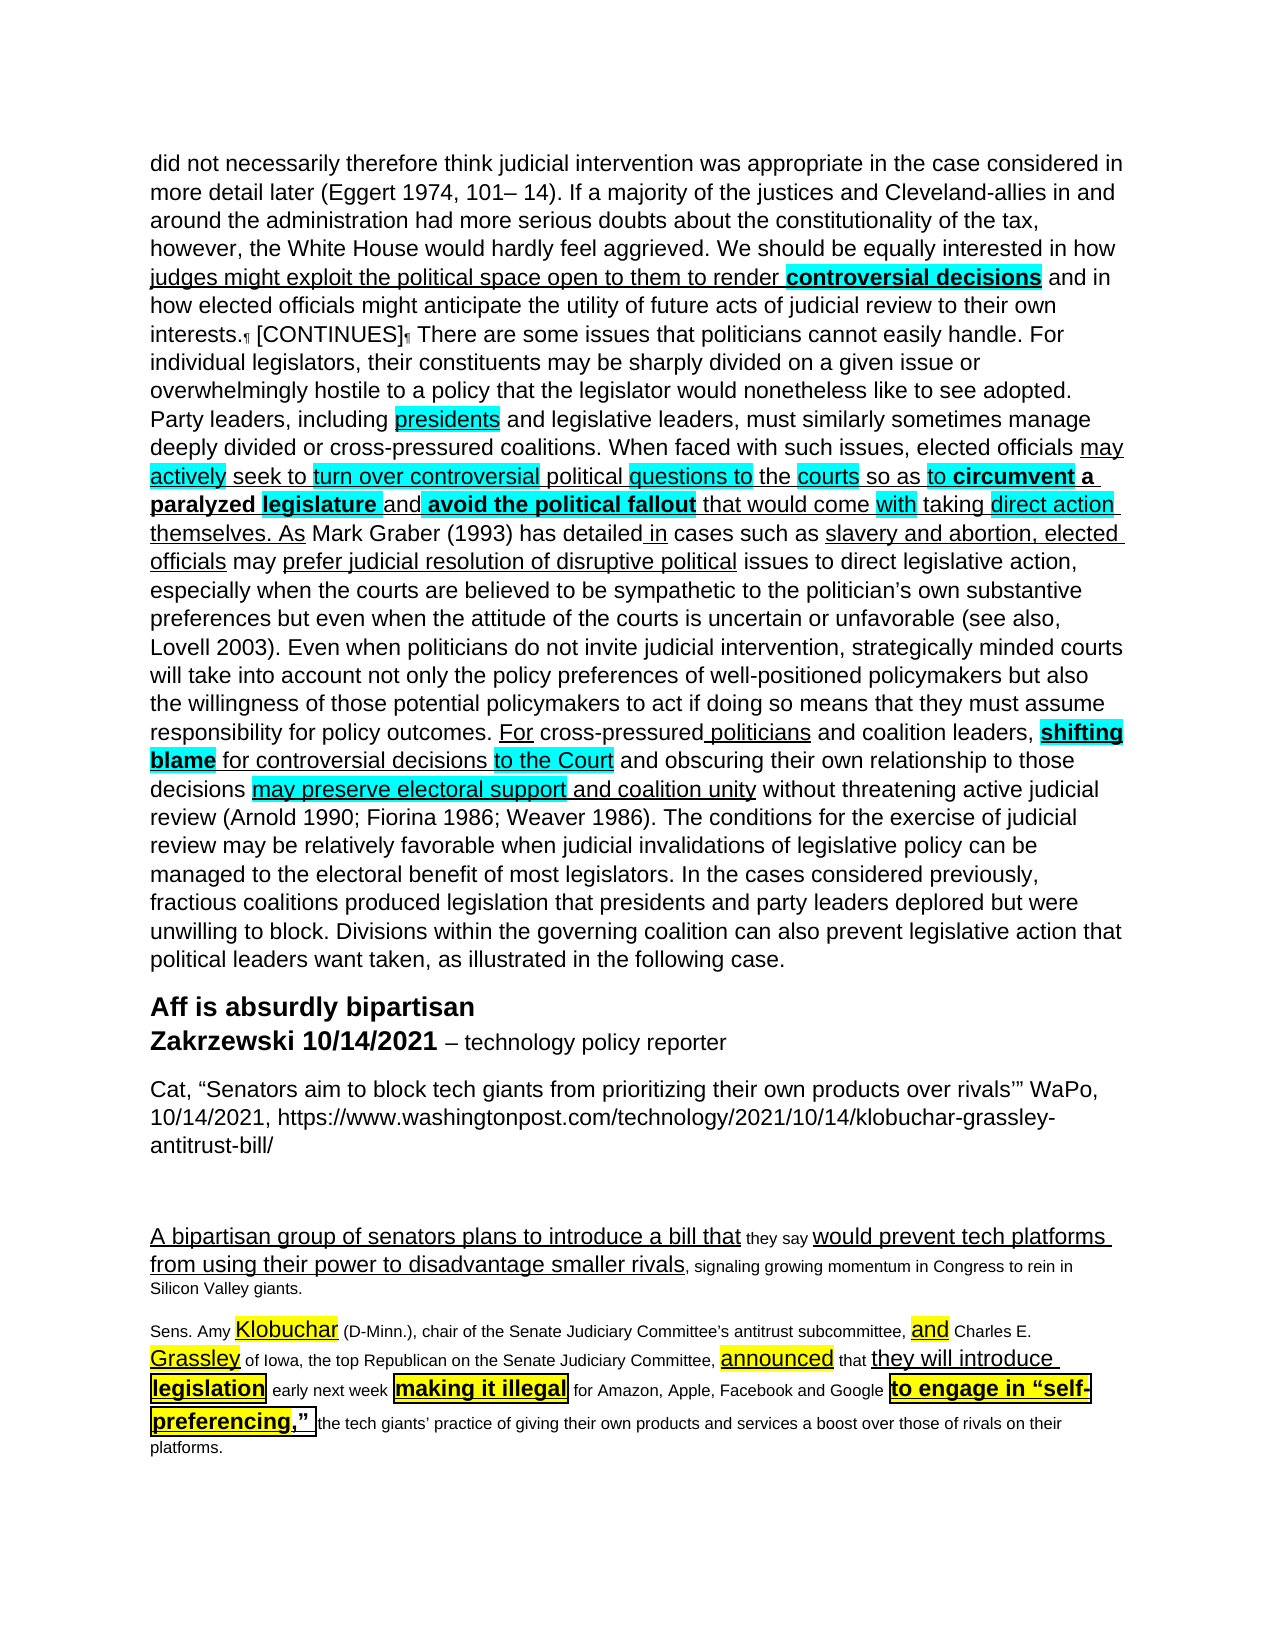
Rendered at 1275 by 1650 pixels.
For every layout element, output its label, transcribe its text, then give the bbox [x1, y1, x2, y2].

text Zakrzewski 10/14/2021 – technology policy reporter [150, 1025, 1125, 1056]
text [150, 150, 1125, 973]
text Cat, “Senators aim to block tech giants from prioritizing their own products over rivals’” WaPo, 10/14/2021, https://www.washingtonpost.com/technology/2021/10/14/klobuchar-grassley-antitrust-bill/ [150, 1076, 1125, 1159]
text A bipartisan group of senators plans to introduce a bill that they say would prevent tech platforms from using their power to disadvantage smaller rivals, signaling growing momentum in Congress to rein in Silicon Valley giants. [150, 1223, 1125, 1298]
subtitle Aff is absurdly bipartisan [150, 991, 1125, 1023]
text Sens. Amy Klobuchar (D-Minn.), chair of the Senate Judiciary Committee’s antitrust subcommittee, and Charles E. Grassley of Iowa, the top Republican on the Senate Judiciary Committee, announced that they will introduce legislation early next week making it illegal for Amazon, Apple, Facebook and Google to engage in “self-preferencing,” the tech giants’ practice of giving their own products and services a boost over those of rivals on their platforms. [150, 1316, 1125, 1457]
